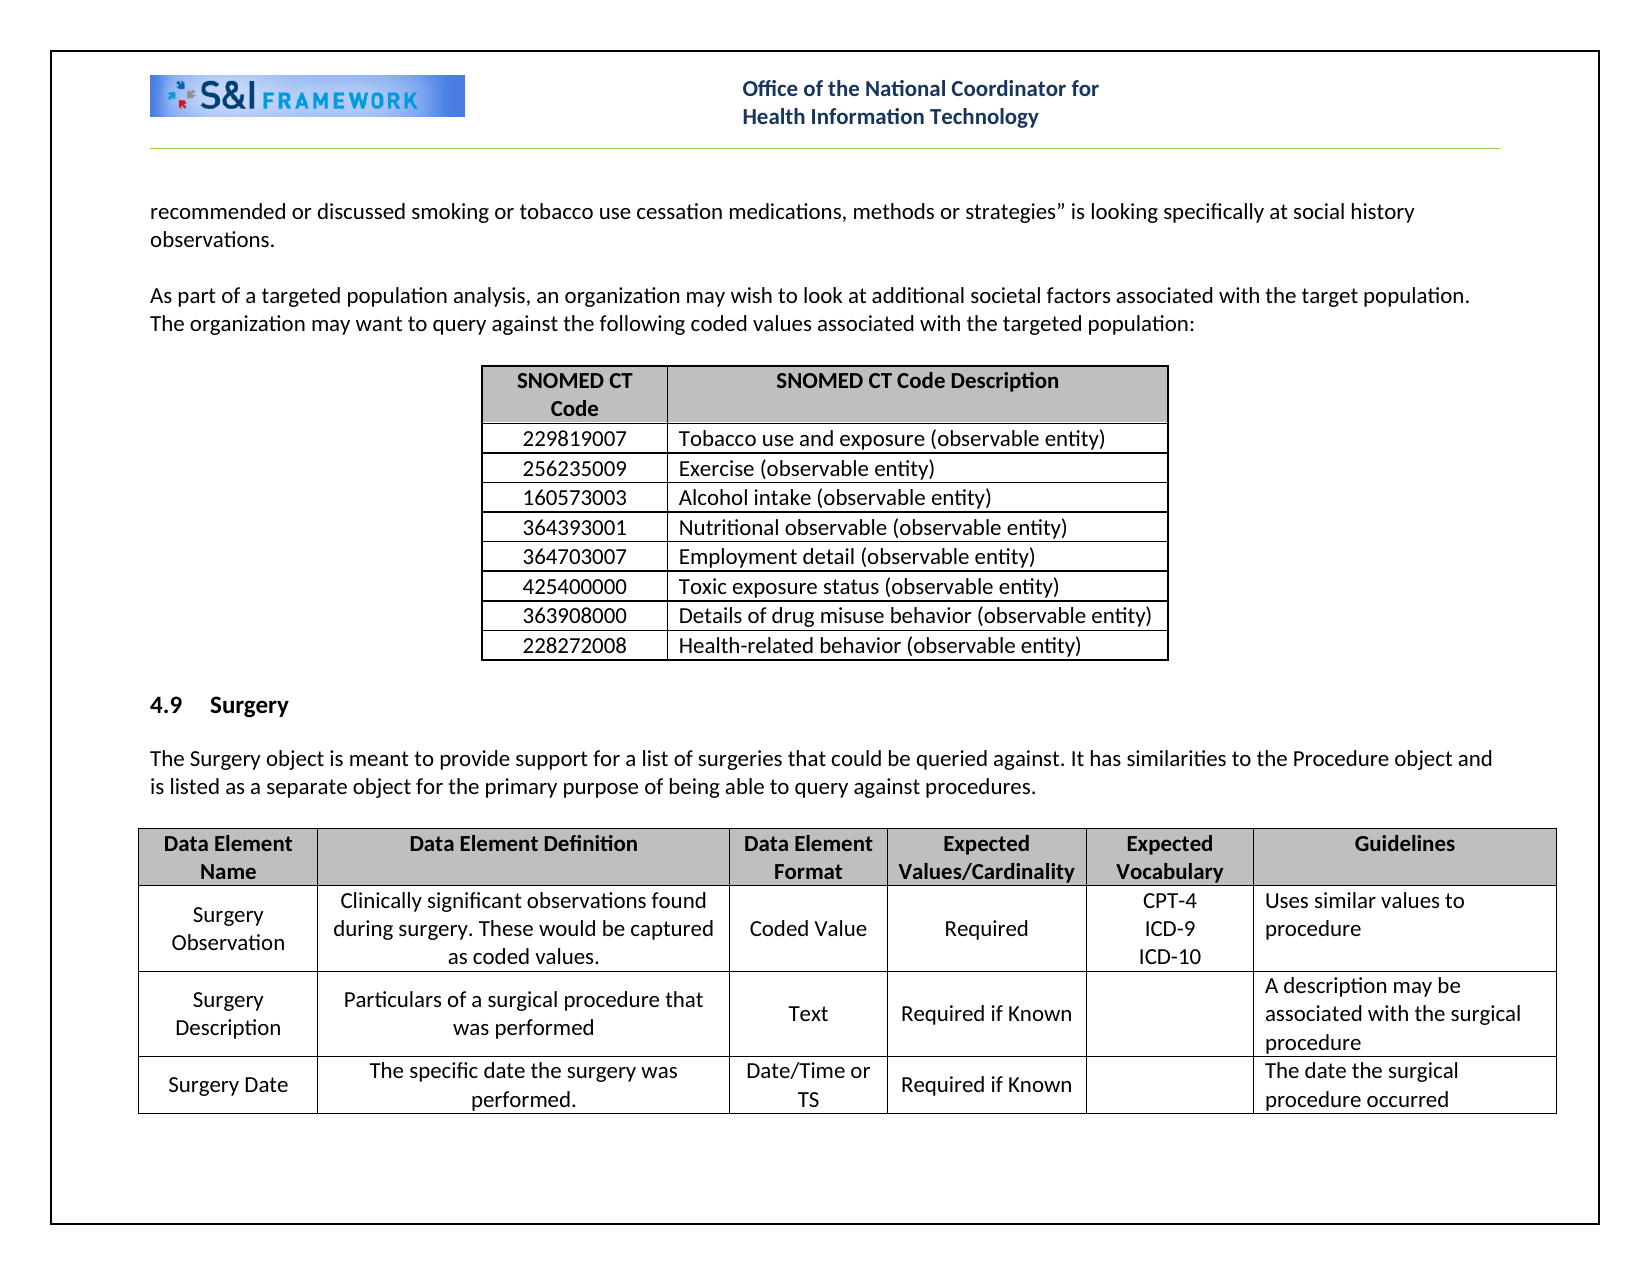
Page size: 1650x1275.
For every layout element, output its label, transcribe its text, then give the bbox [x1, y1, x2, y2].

table_header Expected Vocabulary [1087, 829, 1253, 885]
table_cell Details of drug misuse behavior (observable entity) [668, 602, 1167, 629]
table_cell Toxic exposure status (observable entity) [668, 572, 1167, 600]
table_cell 228272008 [483, 631, 667, 659]
table_cell [1087, 1057, 1253, 1113]
picture [150, 75, 465, 117]
table_cell Particulars of a surgical procedure that was performed [318, 972, 729, 1056]
table_cell 256235009 [483, 454, 667, 482]
text The Surgery object is meant to provide support for a list of surgeries that could be queried against. It has similarities to the Procedure object and is listed as a separate object for the primary purpose of being able to query against procedures. [150, 744, 1500, 800]
table_cell Required [888, 886, 1086, 971]
table_cell The specific date the surgery was performed. [318, 1057, 729, 1113]
table_cell Exercise (observable entity) [668, 454, 1167, 482]
table_cell [1087, 972, 1253, 1056]
table_cell Surgery Date [139, 1057, 317, 1113]
table_cell Health-related behavior (observable entity) [668, 631, 1167, 659]
table_cell The date the surgical procedure occurred [1254, 1057, 1556, 1113]
table_cell Required if Known [888, 1057, 1086, 1113]
table_header SNOMED CT Code [483, 367, 667, 422]
table_header Expected Values/Cardinality [888, 829, 1086, 885]
table_cell 160573003 [483, 483, 667, 511]
table_header SNOMED CT Code Description [668, 367, 1167, 422]
table_cell 425400000 [483, 572, 667, 600]
table_cell 229819007 [483, 424, 667, 452]
table_cell Surgery Description [139, 972, 317, 1056]
table_cell Date/Time or TS [730, 1057, 887, 1113]
table_cell 364393001 [483, 513, 667, 541]
text As part of a targeted population analysis, an organization may wish to look at additional societal factors associated with the target population. The organization may want to query against the following coded values associated with the targeted population: [150, 281, 1500, 337]
table_header Guidelines [1254, 829, 1556, 885]
table_cell Surgery Observation [139, 886, 317, 971]
table_header Data Element Definition [318, 829, 729, 885]
table_cell Clinically significant observations found during surgery. These would be captured as coded values. [318, 886, 729, 971]
table_cell Required if Known [888, 972, 1086, 1056]
table_cell CPT-4 ICD-9 ICD-10 [1087, 886, 1253, 971]
table_cell Nutritional observable (observable entity) [668, 513, 1167, 541]
table_cell A description may be associated with the surgical procedure [1254, 972, 1556, 1056]
table_cell 363908000 [483, 602, 667, 629]
table_cell 364703007 [483, 542, 667, 570]
table_cell Uses similar values to procedure [1254, 886, 1556, 971]
subtitle Surgery [150, 689, 1500, 719]
table_cell Alcohol intake (observable entity) [668, 483, 1167, 511]
table_cell Text [730, 972, 887, 1056]
table_cell Coded Value [730, 886, 887, 971]
table_cell Tobacco use and exposure (observable entity) [668, 424, 1167, 452]
table_header Data Element Name [139, 829, 317, 885]
table_header Data Element Format [730, 829, 887, 885]
table_cell Employment detail (observable entity) [668, 542, 1167, 570]
